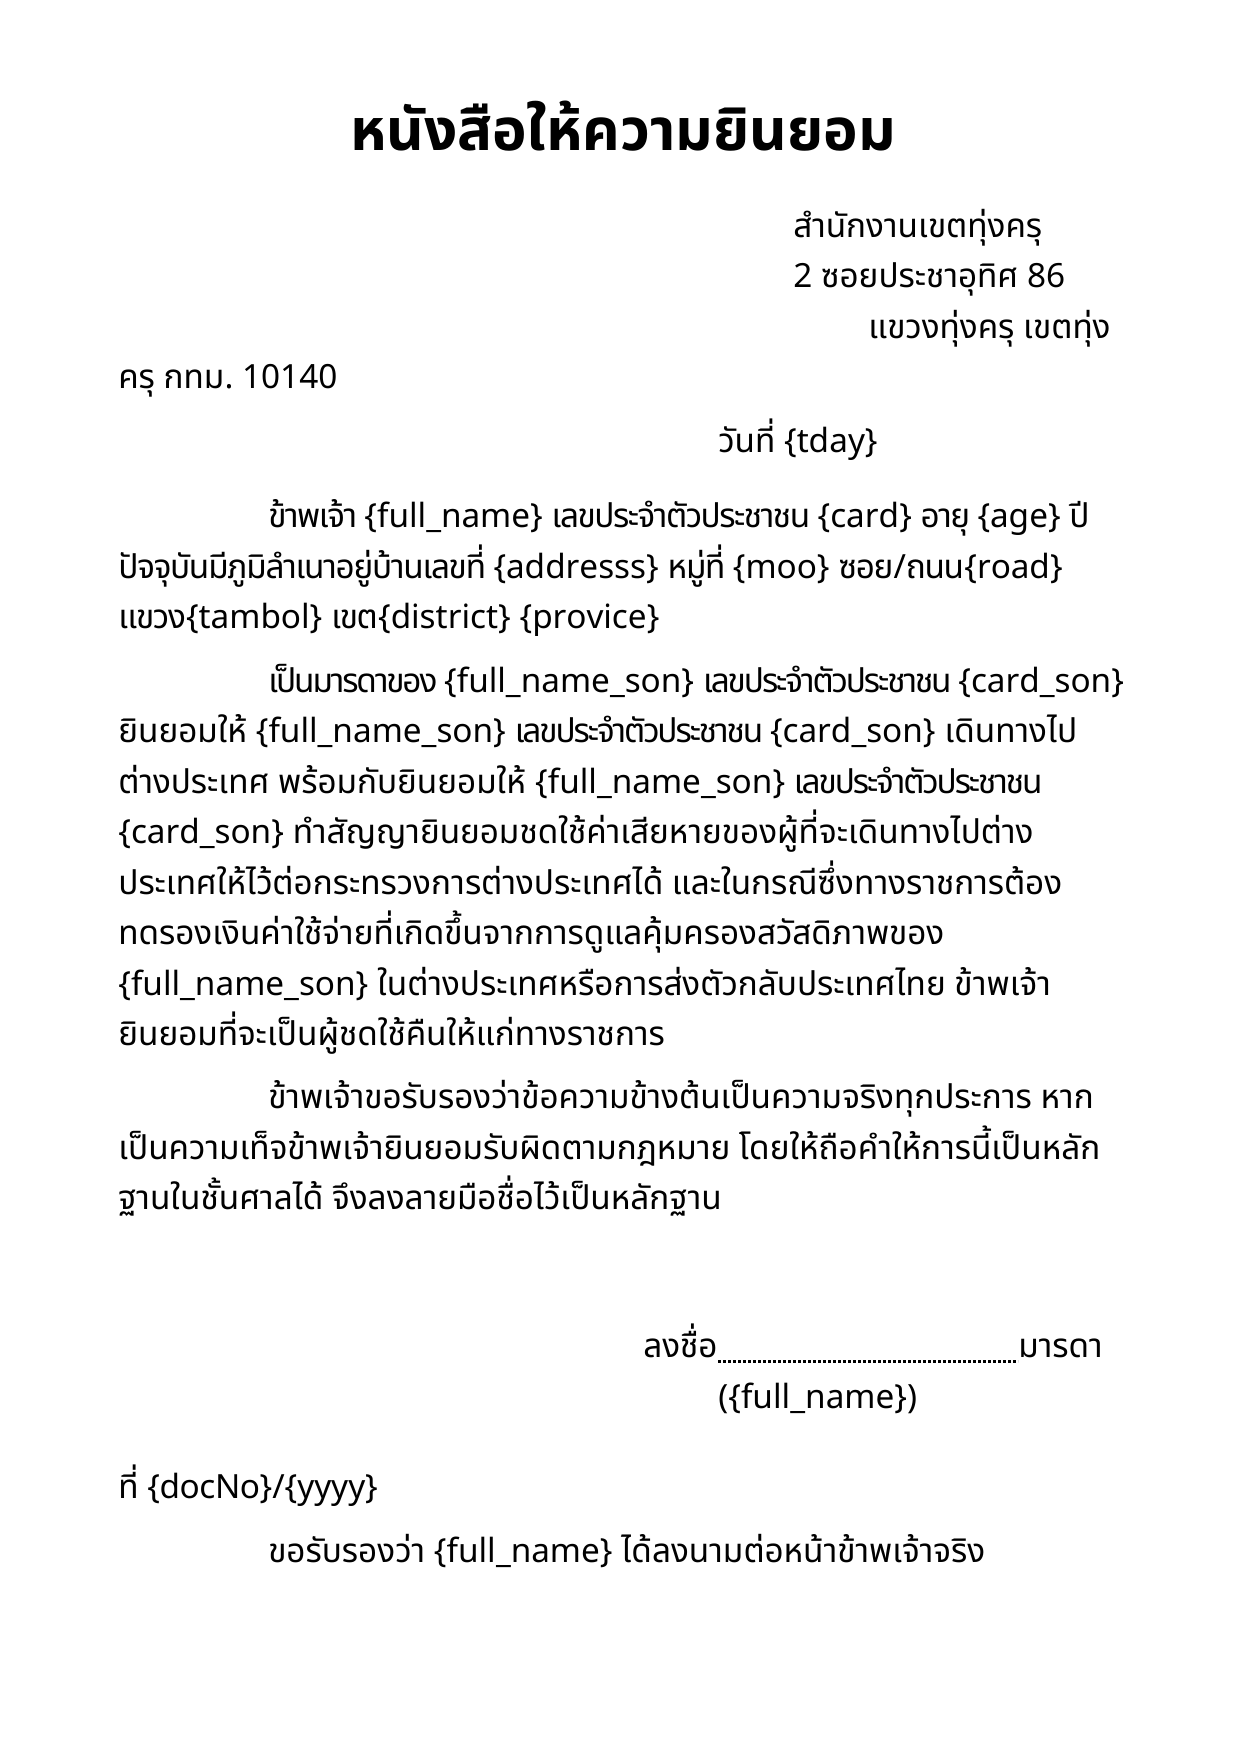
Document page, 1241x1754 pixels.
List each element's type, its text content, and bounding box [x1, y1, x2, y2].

text วันที่ {tday} [118, 416, 1128, 467]
text ลงชื่อ มารดา [118, 1322, 1128, 1372]
text แขวงทุ่งครุ เขตทุ่งครุ กทม. 10140 [118, 303, 1128, 404]
text ขอรับรองว่า {full_name} ได้ลงนามต่อหน้าข้าพเจ้าจริง [118, 1526, 1128, 1577]
text หนังสือให้ความยินยอม [118, 89, 1128, 177]
text 2 ซอยประชาอุทิศ 86 [118, 252, 1128, 303]
text สำนักงานเขตทุ่งครุ [118, 202, 1128, 252]
text ({full_name}) [118, 1372, 1128, 1418]
text เป็นมารดาของ {full_name_son} เลขประจำตัวประชาชน {card_son} ยินยอมให้ {full_name_son} เลขประจำตัวประชาชน {card_son} เดินทางไปต่างประเทศ พร้อมกับยินยอมให้ {full_name_son} เลขประจำตัวประชาชน {card_son} ทำสัญญายินยอมชดใช้ค่าเสียหายของผู้ที่จะเดินทางไปต่างประเทศให้ไว้ต่อกระทรวงการต่างประเทศได้ และในกรณีซึ่งทางราชการต้องทดรองเงินค่าใช้จ่ายที่เกิดขึ้นจากการดูแลคุ้มครองสวัสดิภาพของ {full_name_son} ในต่างประเทศหรือการส่งตัวกลับประเทศไทย ข้าพเจ้ายินยอมที่จะเป็นผู้ชดใช้คืนให้แก่ทางราชการ [118, 656, 1128, 1061]
text ที่ {docNo}/{yyyy} [118, 1463, 1128, 1514]
text ข้าพเจ้า {full_name} เลขประจำตัวประชาชน {card} อายุ {age} ปี ปัจจุบันมีภูมิลำเนาอยู่บ้านเลขที่ {addresss} หมู่ที่ {moo} ซอย/ถนน{road} แขวง{tambol} เขต{district} {provice} [118, 492, 1128, 644]
text ข้าพเจ้าขอรับรองว่าข้อความข้างต้นเป็นความจริงทุกประการ หากเป็นความเท็จข้าพเจ้ายินยอมรับผิดตามกฎหมาย โดยให้ถือคำให้การนี้เป็นหลักฐานในชั้นศาลได้ จึงลงลายมือชื่อไว้เป็นหลักฐาน [118, 1073, 1128, 1224]
